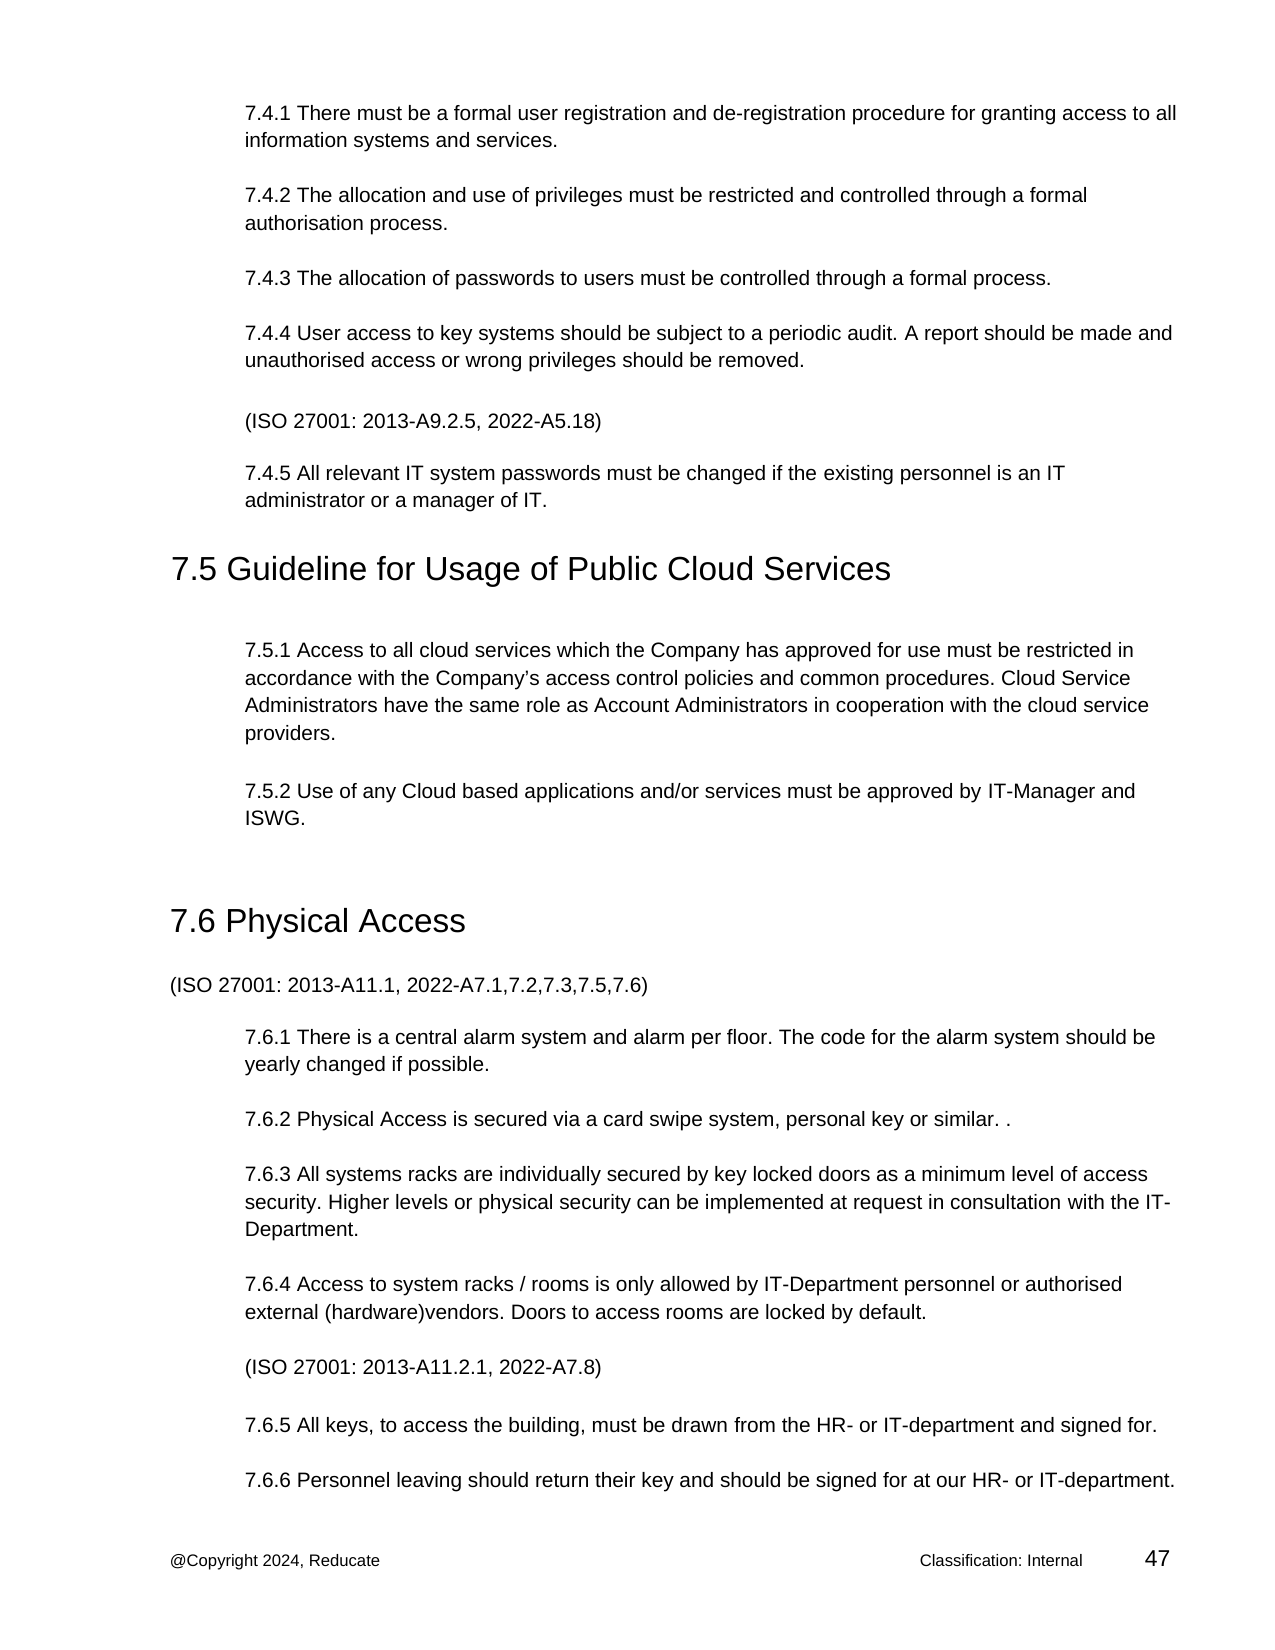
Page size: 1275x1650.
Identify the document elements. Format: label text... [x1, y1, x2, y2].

text 7.6.5 All keys, to access the building, must be drawn from the HR- or IT-department and signed for. [244, 1412, 1184, 1436]
text (ISO 27001: 2013-A11.1, 2022-A7.1,7.2,7.3,7.5,7.6) [169, 973, 1184, 997]
text 7.4.3 The allocation of passwords to users must be controlled through a formal process. [244, 265, 1184, 289]
text 7.6.6 Personnel leaving should return their key and should be signed for at our HR- or IT-department. [244, 1467, 1184, 1491]
text 7.4.1 There must be a formal user registration and de-registration procedure for granting access to all information systems and services. [244, 100, 1184, 152]
subtitle 7.5 Guideline for Usage of Public Cloud Services [171, 549, 1184, 626]
text 7.4.2 The allocation and use of privileges must be restricted and controlled through a formal authorisation process. [244, 183, 1184, 234]
subtitle 7.6 Physical Access [169, 901, 1184, 940]
text 7.6.4 Access to system racks / rooms is only allowed by IT-Department personnel or authorised external (hardware)vendors. Doors to access rooms are locked by default. [244, 1272, 1184, 1324]
text 7.4.5 All relevant IT system passwords must be changed if the existing personnel is an IT administrator or a manager of IT. [244, 460, 1184, 512]
text (ISO 27001: 2013-A11.2.1, 2022-A7.8) [244, 1355, 1184, 1409]
text 7.6.2 Physical Access is secured via a card swipe system, personal key or similar. . [244, 1107, 1184, 1131]
text 7.5.2 Use of any Cloud based applications and/or services must be approved by IT-Manager and ISWG. [244, 779, 1184, 830]
text 7.4.4 User access to key systems should be subject to a periodic audit. A report should be made and unauthorised access or wrong privileges should be removed. [244, 320, 1184, 372]
text 7.5.1 Access to all cloud services which the Company has approved for use must be restricted in accordance with the Company’s access control policies and common procedures. Cloud Service Administrators have the same role as Account Administrators in cooperation with the cloud service providers. [244, 638, 1184, 775]
text (ISO 27001: 2013-A9.2.5, 2022-A5.18) [169, 409, 1184, 433]
text 7.6.1 There is a central alarm system and alarm per floor. The code for the alarm system should be yearly changed if possible. [244, 1025, 1184, 1076]
text 7.6.3 All systems racks are individually secured by key locked doors as a minimum level of access security. Higher levels or physical security can be implemented at request in consultation with the IT-Department. [244, 1135, 1184, 1241]
